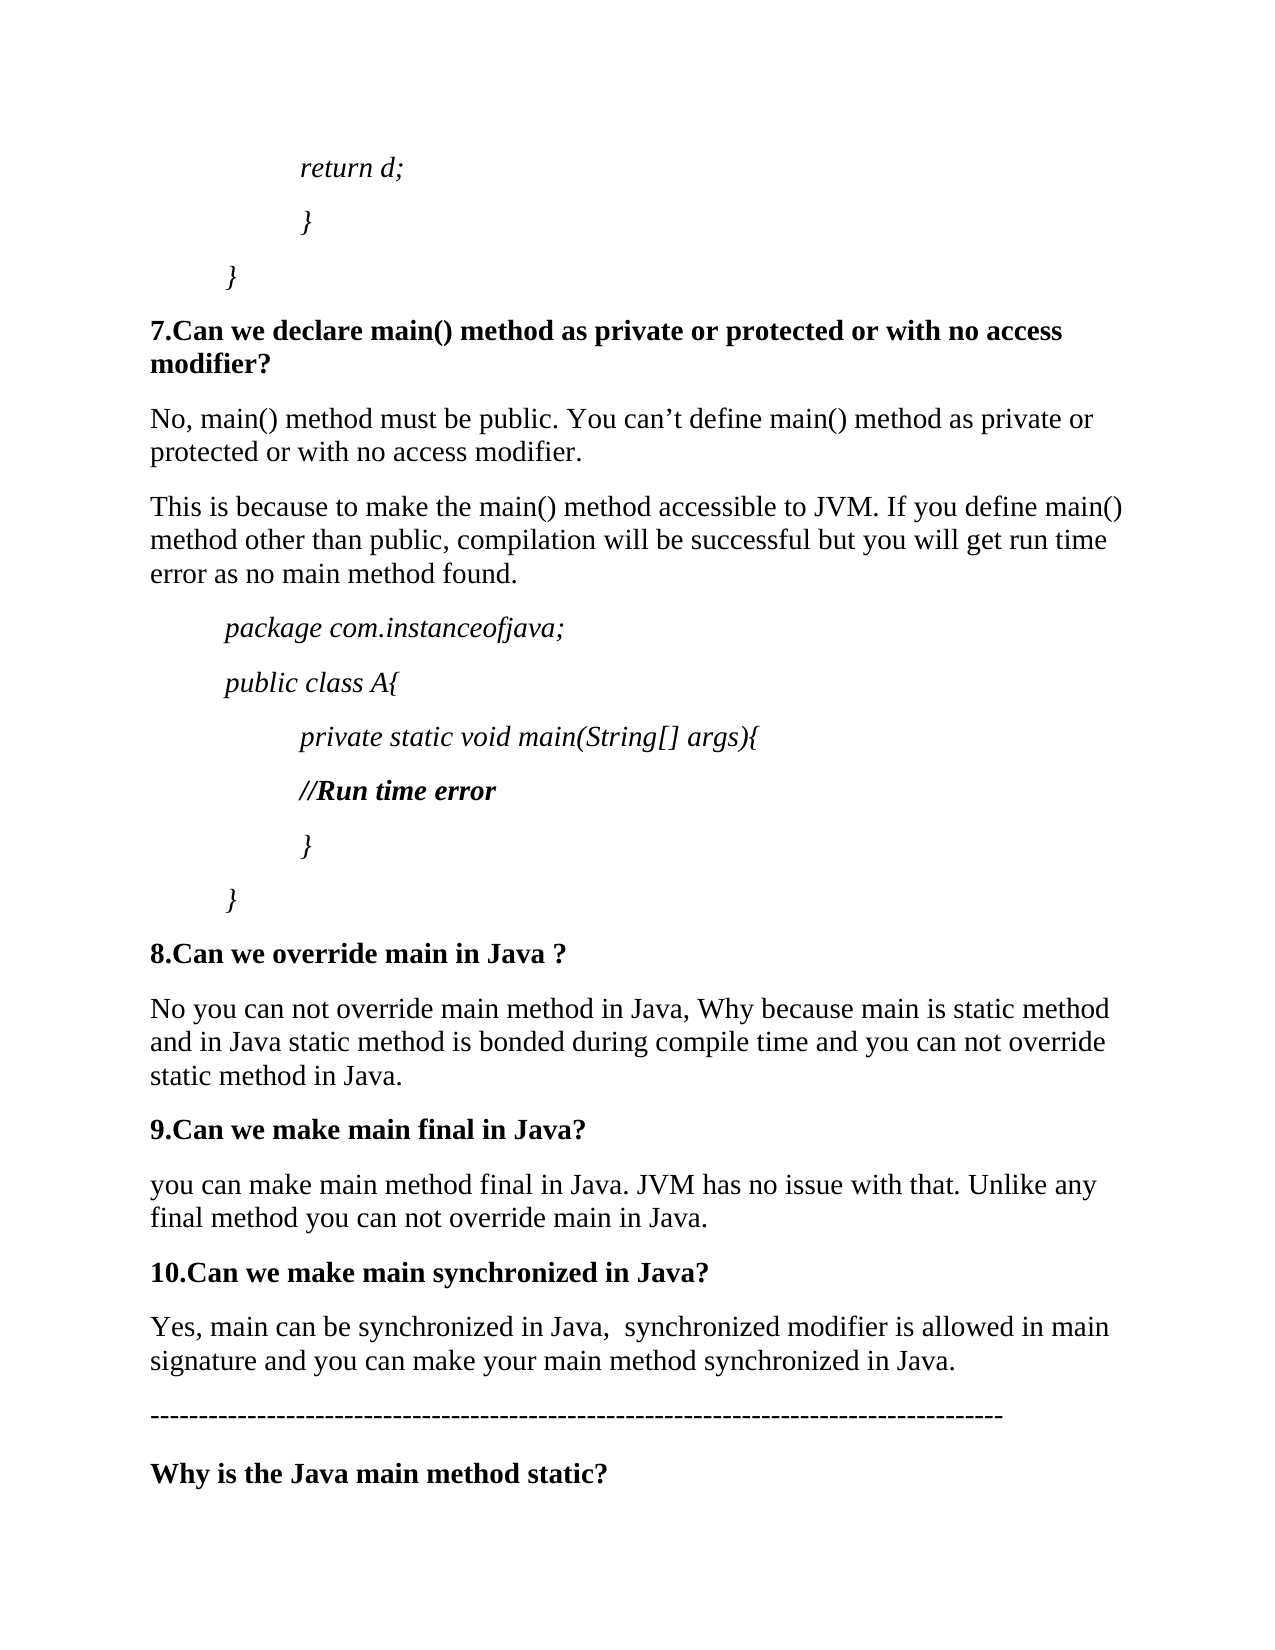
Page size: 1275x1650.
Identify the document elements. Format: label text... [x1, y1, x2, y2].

text you can make main method final in Java. JVM has no issue with that. Unlike any final method you can not override main in Java. [150, 1167, 1125, 1234]
text return d; [300, 150, 1125, 183]
text Yes, main can be synchronized in Java, synchronized modifier is allowed in main signature and you can make your main method synchronized in Java. [150, 1309, 1125, 1376]
text package com.instanceofjava; [225, 610, 1125, 644]
text } [225, 882, 1125, 916]
text Why is the Java main method static? [150, 1456, 1125, 1490]
text } [300, 204, 1125, 238]
text 10.Can we make main synchronized in Java? [150, 1255, 1125, 1288]
text 9.Can we make main final in Java? [150, 1112, 1125, 1146]
text This is because to make the main() method accessible to JVM. If you define main() method other than public, compilation will be successful but you will get run time error as no main method found. [150, 489, 1125, 589]
text //Run time error [300, 773, 1125, 807]
text public class A{ [225, 665, 1125, 698]
text } [300, 828, 1125, 861]
text No you can not override main method in Java, Why because main is static method and in Java static method is bonded during compile time and you can not override static method in Java. [150, 991, 1125, 1092]
text private static void main(String[] args){ [300, 719, 1125, 753]
text ---------------------------------------------------------------------------------------- [150, 1397, 1125, 1431]
text } [225, 259, 1125, 292]
text No, main() method must be public. You can’t define main() method as private or protected or with no access modifier. [150, 401, 1125, 468]
text 8.Can we override main in Java ? [150, 937, 1125, 970]
text 7.Can we declare main() method as private or protected or with no access modifier? [150, 313, 1125, 380]
